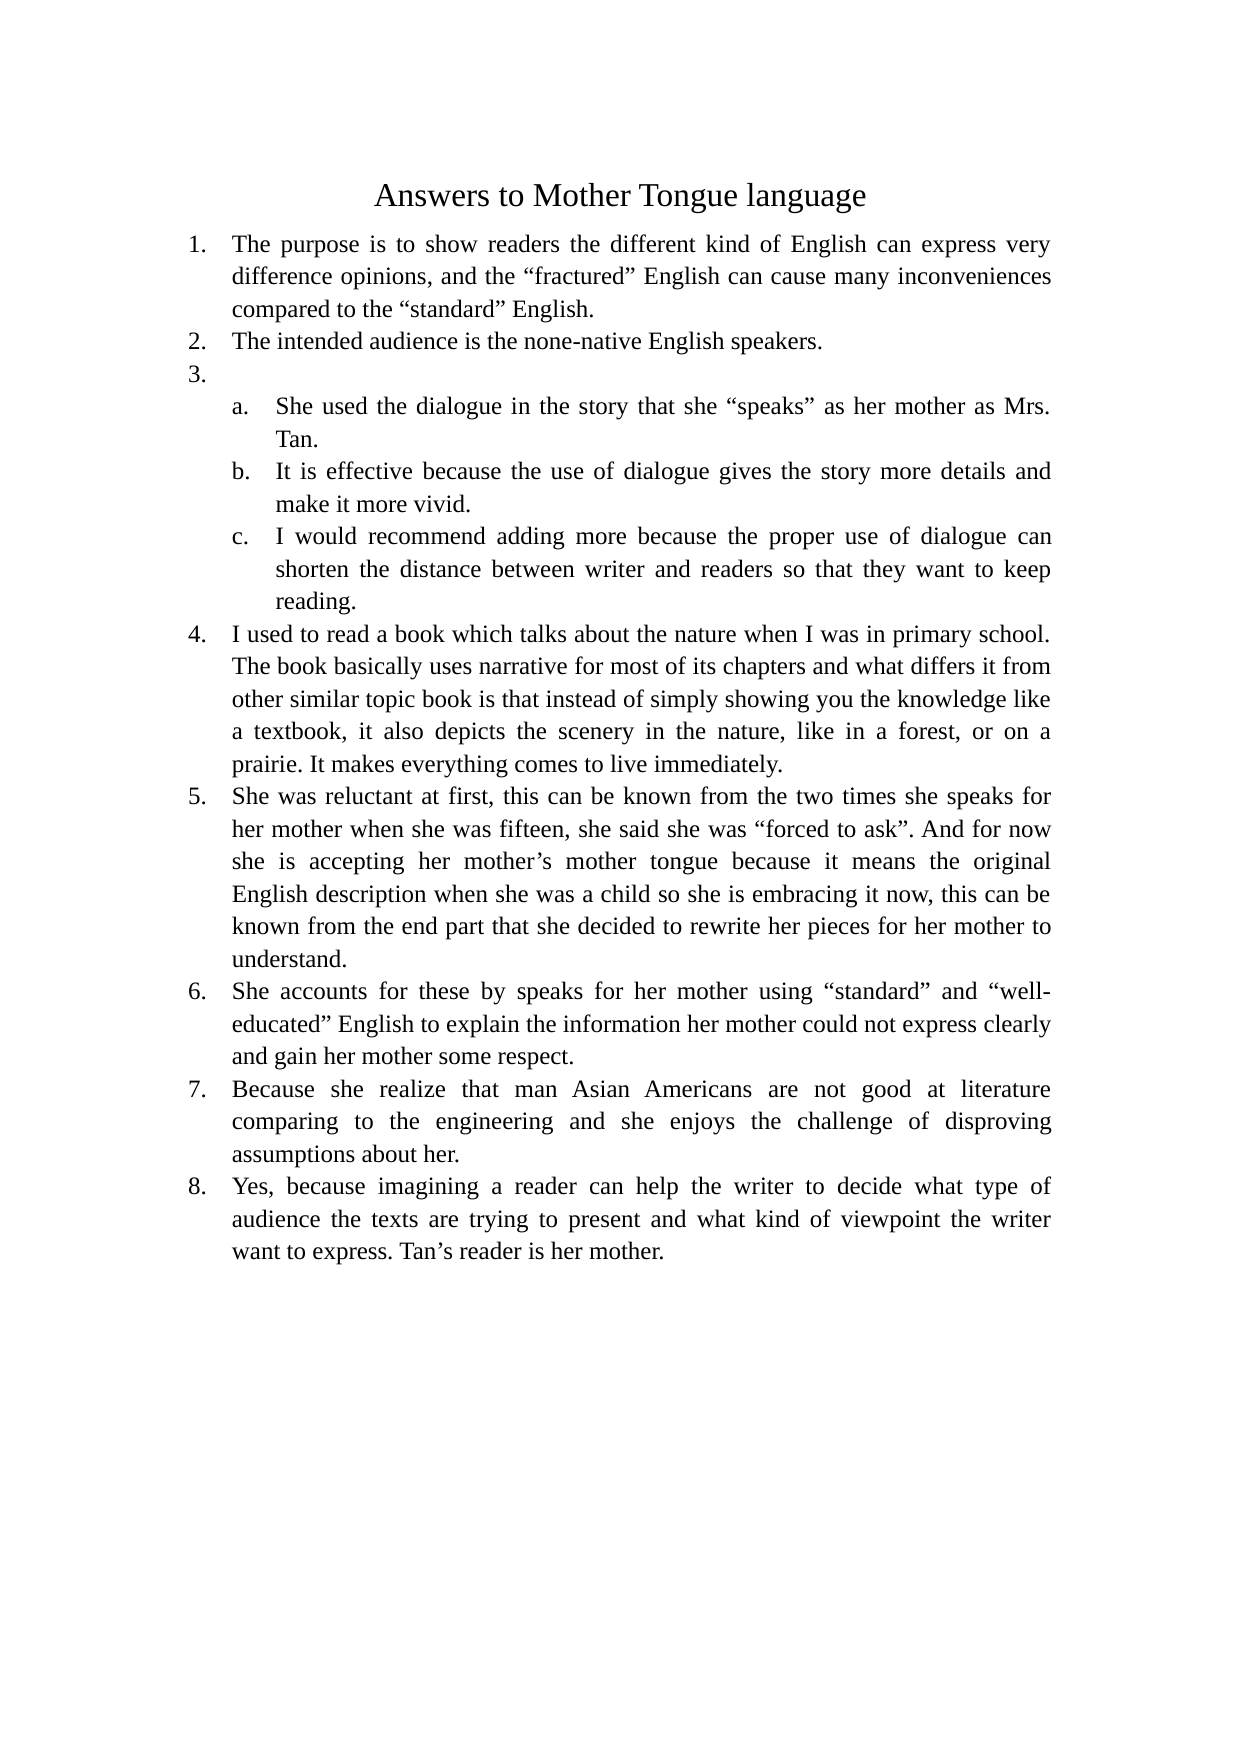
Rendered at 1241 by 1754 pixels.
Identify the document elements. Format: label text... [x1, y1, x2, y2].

list Yes, because imagining a reader can help the writer to decide what type of audience the texts are trying to present and what kind of viewpoint the writer want to express. Tan’s reader is her mother. [188, 1169, 1052, 1267]
list Because she realize that man Asian Americans are not good at literature comparing to the engineering and she enjoys the challenge of disproving assumptions about her. [188, 1072, 1052, 1169]
text Answers to Mother Tongue language [188, 162, 1052, 227]
list I used to read a book which talks about the nature when I was in primary school. The book basically uses narrative for most of its chapters and what differs it from other similar topic book is that instead of simply showing you the knowledge like a textbook, it also depicts the scenery in the nature, like in a forest, or on a prairie. It makes everything comes to live immediately. [188, 617, 1052, 779]
list I would recommend adding more because the proper use of dialogue can shorten the distance between writer and readers so that they want to keep reading. [232, 519, 1052, 617]
list She used the dialogue in the story that she “speaks” as her mother as Mrs. Tan. [232, 389, 1052, 454]
list She was reluctant at first, this can be known from the two times she speaks for her mother when she was fifteen, she said she was “forced to ask”. And for now she is accepting her mother’s mother tongue because it means the original English description when she was a child so she is embracing it now, this can be known from the end part that she decided to rewrite her pieces for her mother to understand. [188, 779, 1052, 974]
list It is effective because the use of dialogue gives the story more details and make it more vivid. [232, 454, 1052, 519]
list The purpose is to show readers the different kind of English can express very difference opinions, and the “fractured” English can cause many inconveniences compared to the “standard” English. [188, 227, 1052, 324]
list The intended audience is the none-native English speakers. [188, 324, 1052, 357]
list She accounts for these by speaks for her mother using “standard” and “well-educated” English to explain the information her mother could not express clearly and gain her mother some respect. [188, 974, 1052, 1072]
